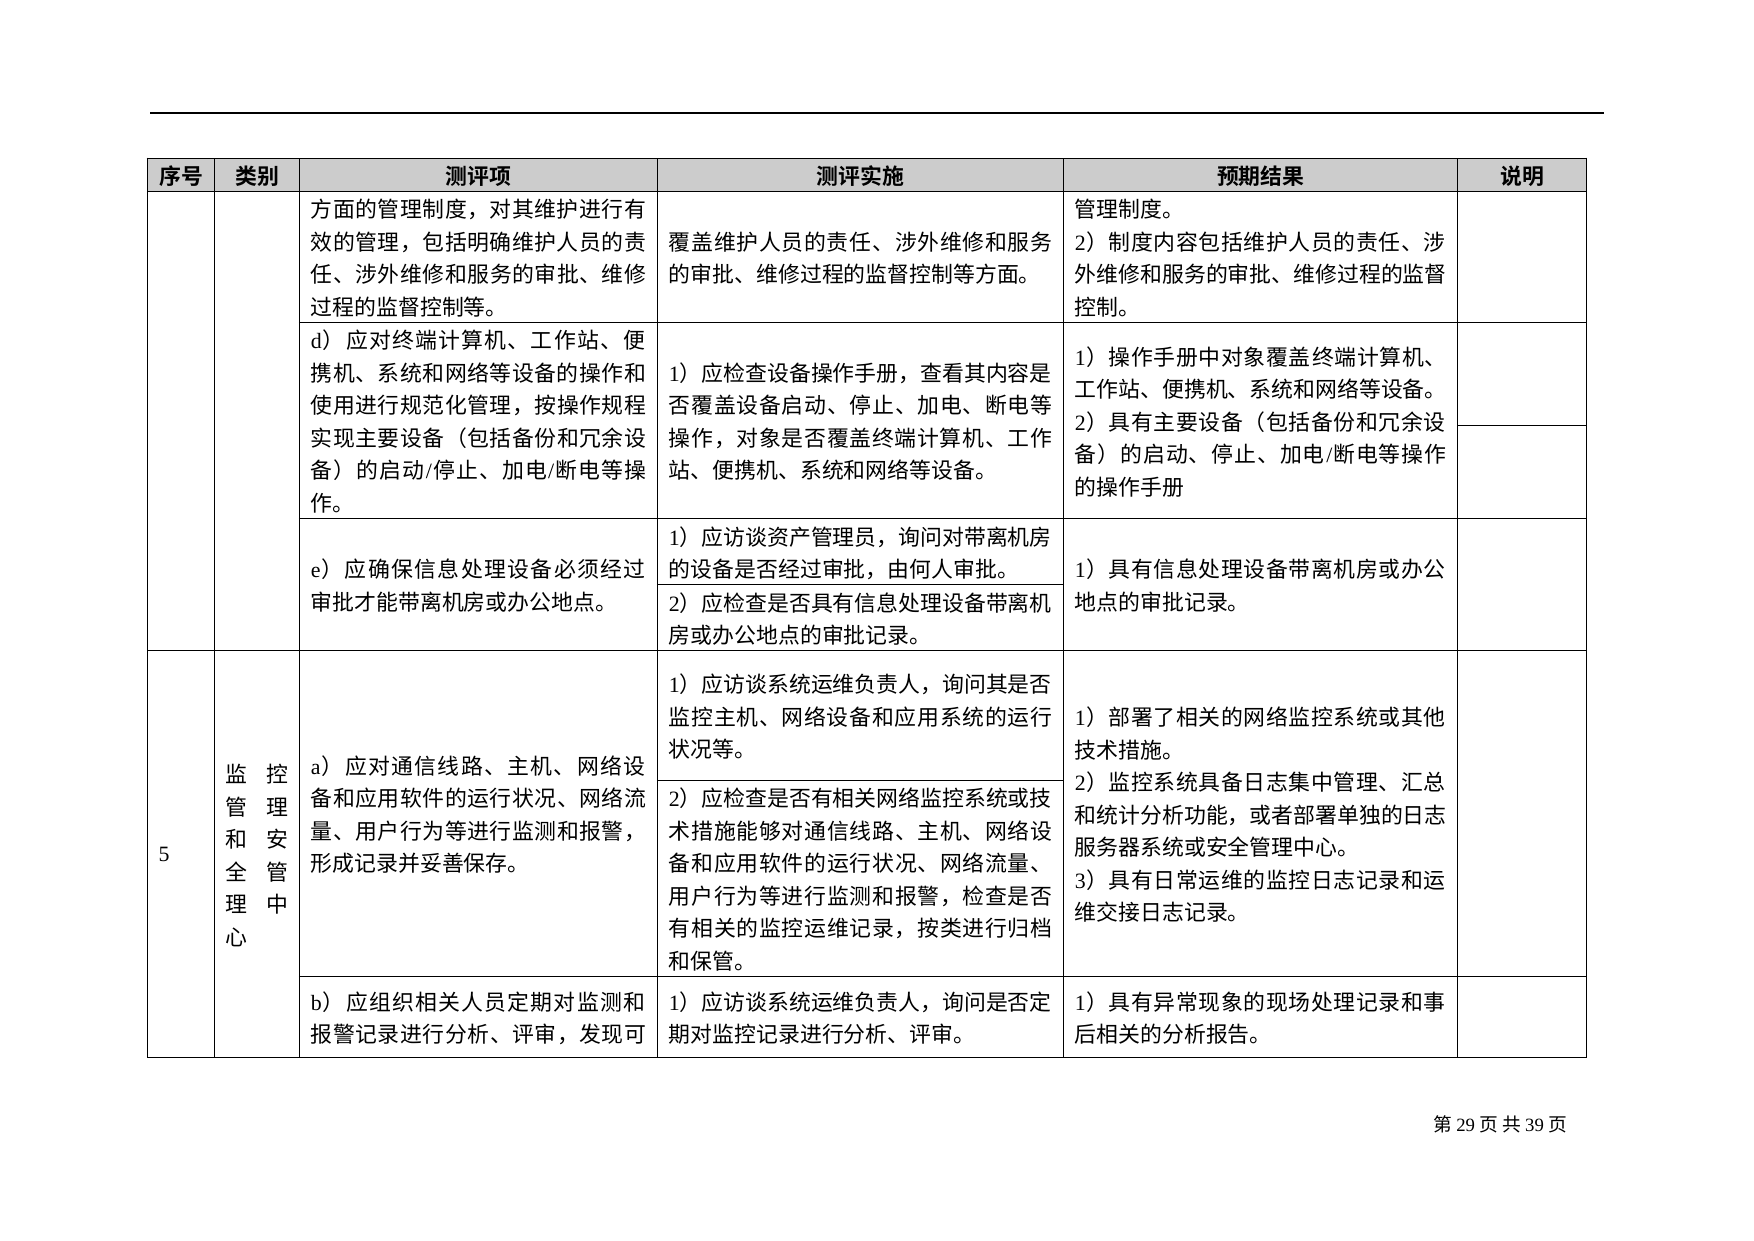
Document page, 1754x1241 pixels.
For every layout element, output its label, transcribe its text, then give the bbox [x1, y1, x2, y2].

table_cell [1458, 323, 1586, 425]
table_cell 1）应访谈资产管理员，询问对带离机房的设备是否经过审批，由何人审批。 [658, 519, 1063, 584]
table_header 预期结果 [1064, 159, 1457, 191]
table_header 测评实施 [658, 159, 1063, 191]
table_header 序号 [148, 159, 214, 191]
table_cell 1）具有信息处理设备带离机房或办公地点的审批记录。 [1064, 519, 1457, 650]
table_cell 1）操作手册中对象覆盖终端计算机、工作站、便携机、系统和网络等设备。 2）具有主要设备（包括备份和冗余设备）的启动、停止、加电/断电等操作的操作手册 [1064, 323, 1457, 518]
table_cell [1458, 977, 1586, 1057]
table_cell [300, 977, 657, 1057]
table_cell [300, 192, 657, 322]
table_cell 监控管理和安全管理中心 [215, 651, 299, 1057]
table_cell 1）应访谈系统运维负责人，询问其是否监控主机、网络设备和应用系统的运行状况等。 [658, 651, 1063, 780]
table_cell a）应对通信线路、主机、网络设备和应用软件的运行状况、网络流量、用户行为等进行监测和报警，形成记录并妥善保存。 [300, 651, 657, 976]
table_cell 1）具有异常现象的现场处理记录和事后相关的分析报告。 [1064, 977, 1457, 1057]
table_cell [1064, 192, 1457, 322]
table_cell [1458, 519, 1586, 650]
table_cell d）应对终端计算机、工作站、便携机、系统和网络等设备的操作和使用进行规范化管理，按操作规程实现主要设备（包括备份和冗余设备）的启动/停止、加电/断电等操作。 [300, 323, 657, 518]
table_cell 1）应检查设备操作手册，查看其内容是否覆盖设备启动、停止、加电、断电等操作，对象是否覆盖终端计算机、工作站、便携机、系统和网络等设备。 [658, 323, 1063, 518]
table_cell [1458, 651, 1586, 976]
table_header 测评项 [300, 159, 657, 191]
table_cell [658, 192, 1063, 322]
table_cell [1458, 426, 1586, 518]
table_cell 1）部署了相关的网络监控系统或其他技术措施。 2）监控系统具备日志集中管理、汇总和统计分析功能，或者部署单独的日志服务器系统或安全管理中心。 3）具有日常运维的监控日志记录和运维交接日志记录。 [1064, 651, 1457, 976]
table_cell 2）应检查是否具有信息处理设备带离机房或办公地点的审批记录。 [658, 585, 1063, 650]
table_cell 5 [148, 651, 214, 1057]
table_cell 1）应访谈系统运维负责人，询问是否定期对监控记录进行分析、评审。 [658, 977, 1063, 1057]
table_cell 2）应检查是否有相关网络监控系统或技术措施能够对通信线路、主机、网络设备和应用软件的运行状况、网络流量、用户行为等进行监测和报警，检查是否有相关的监控运维记录，按类进行归档和保管。 [658, 781, 1063, 976]
table_cell e）应确保信息处理设备必须经过审批才能带离机房或办公地点。 [300, 519, 657, 650]
table_header 说明 [1458, 159, 1586, 191]
table_header 类别 [215, 159, 299, 191]
table_cell [1458, 192, 1586, 322]
